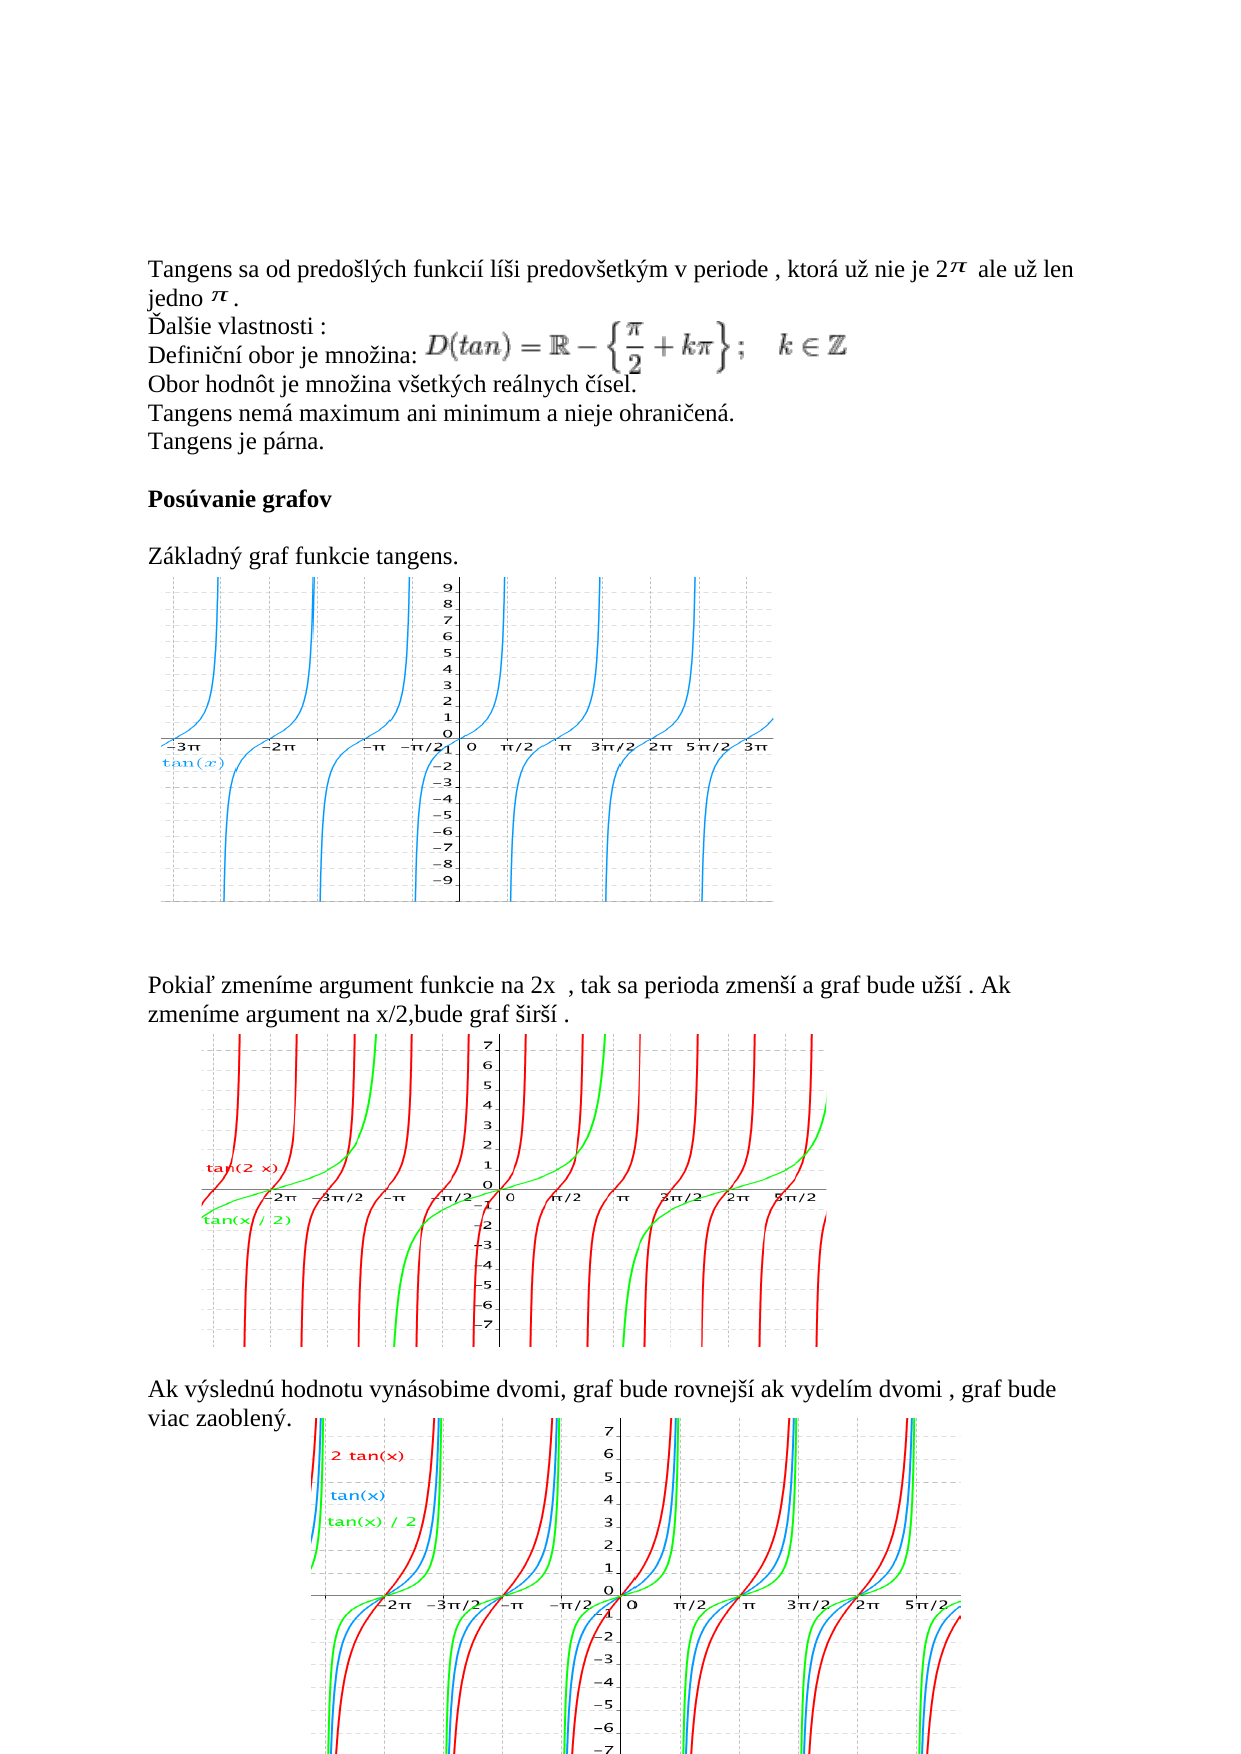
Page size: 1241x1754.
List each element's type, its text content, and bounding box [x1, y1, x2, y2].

text Obor hodnôt je množina všetkých reálnych čísel. [148, 369, 1093, 398]
picture [425, 321, 847, 374]
picture [311, 1418, 961, 1754]
text Tangens je párna. [148, 426, 1093, 455]
text Tangens nemá maximum ani minimum a nieje ohraničená. [148, 398, 1093, 426]
text Ak výslednú hodnotu vynásobime dvomi, graf bude rovnejší ak vydelím dvomi , graf bude viac zaoblený. [148, 1374, 1093, 1432]
picture [161, 577, 774, 902]
picture [201, 1034, 827, 1347]
text Tangens sa od predošlých funkcií líši predovšetkým v periode , ktorá už nie je 2 ale už len jedno . [148, 254, 1093, 311]
text Pokiaľ zmeníme argument funkcie na 2x , tak sa perioda zmenší a graf bude užší . Ak zmeníme argument na x/2,bude graf širší . [148, 970, 1093, 1027]
text Posúvanie grafov [148, 484, 1093, 513]
text Základný graf funkcie tangens. [148, 541, 1093, 570]
